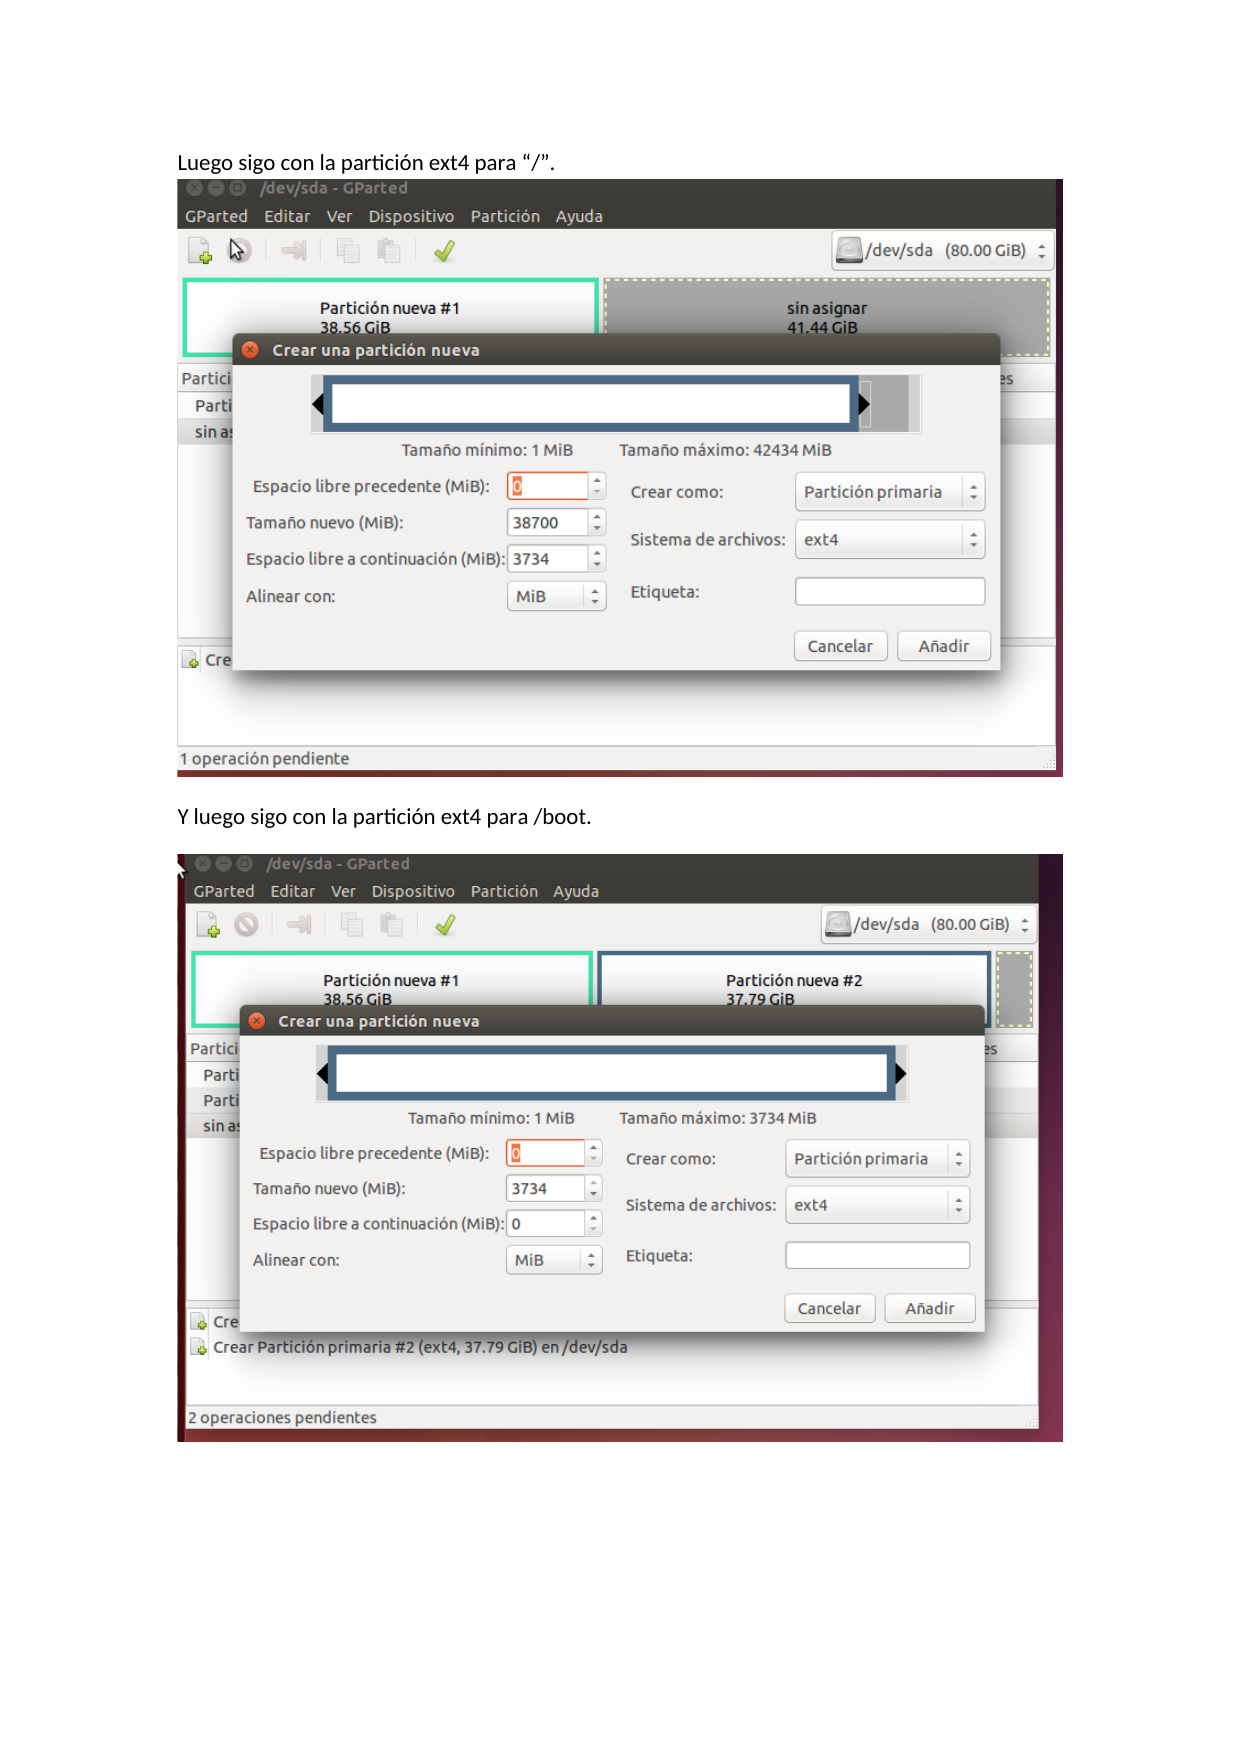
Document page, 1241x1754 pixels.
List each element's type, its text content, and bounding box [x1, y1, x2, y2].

picture [177, 854, 1063, 1442]
text Luego sigo con la partición ext4 para “/”. [177, 148, 1063, 179]
picture [177, 179, 1063, 777]
text Y luego sigo con la partición ext4 para /boot. [177, 802, 1063, 830]
